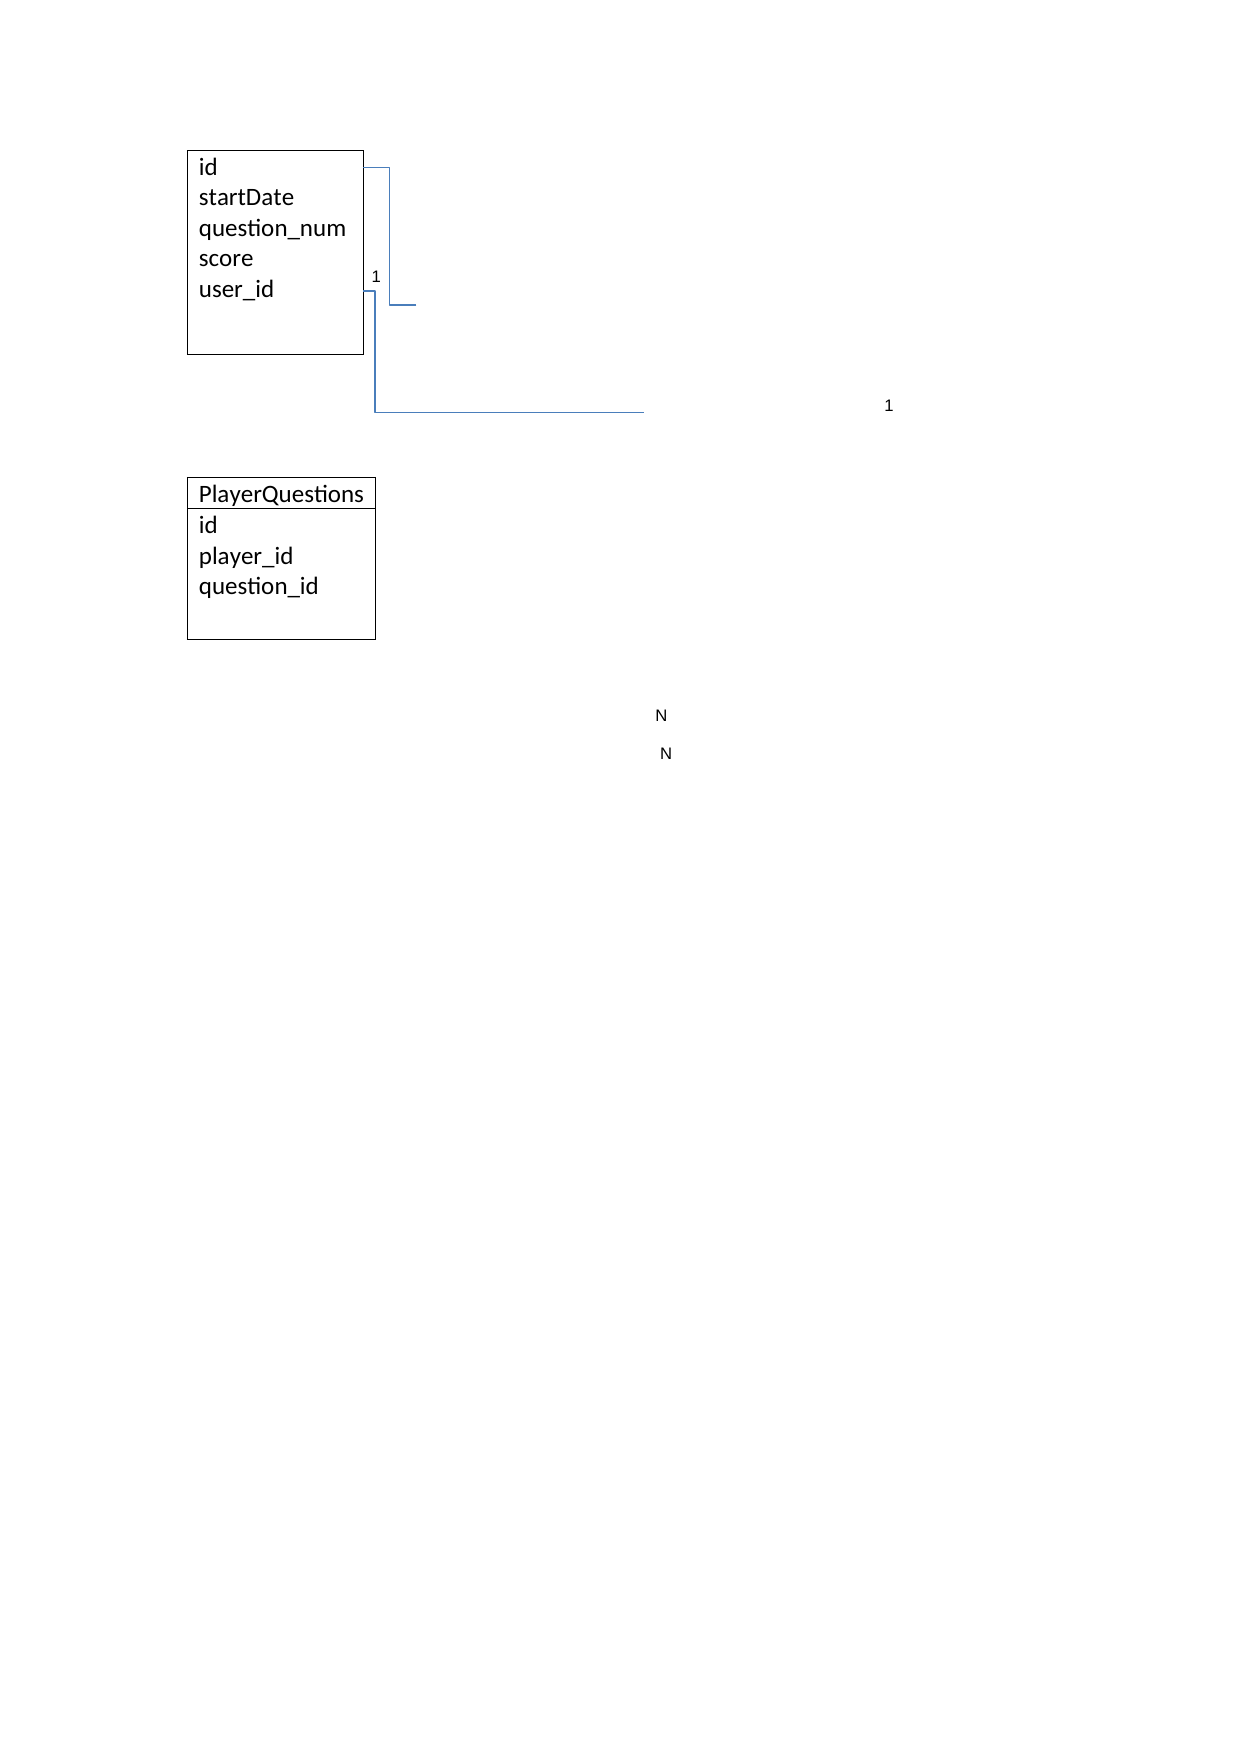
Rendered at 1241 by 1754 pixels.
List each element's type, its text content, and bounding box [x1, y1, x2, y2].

table_header PlayerQuestions [188, 478, 375, 508]
table_cell id player_id question_id [188, 509, 375, 639]
table_cell id startDate question_num score user_id [188, 151, 363, 354]
